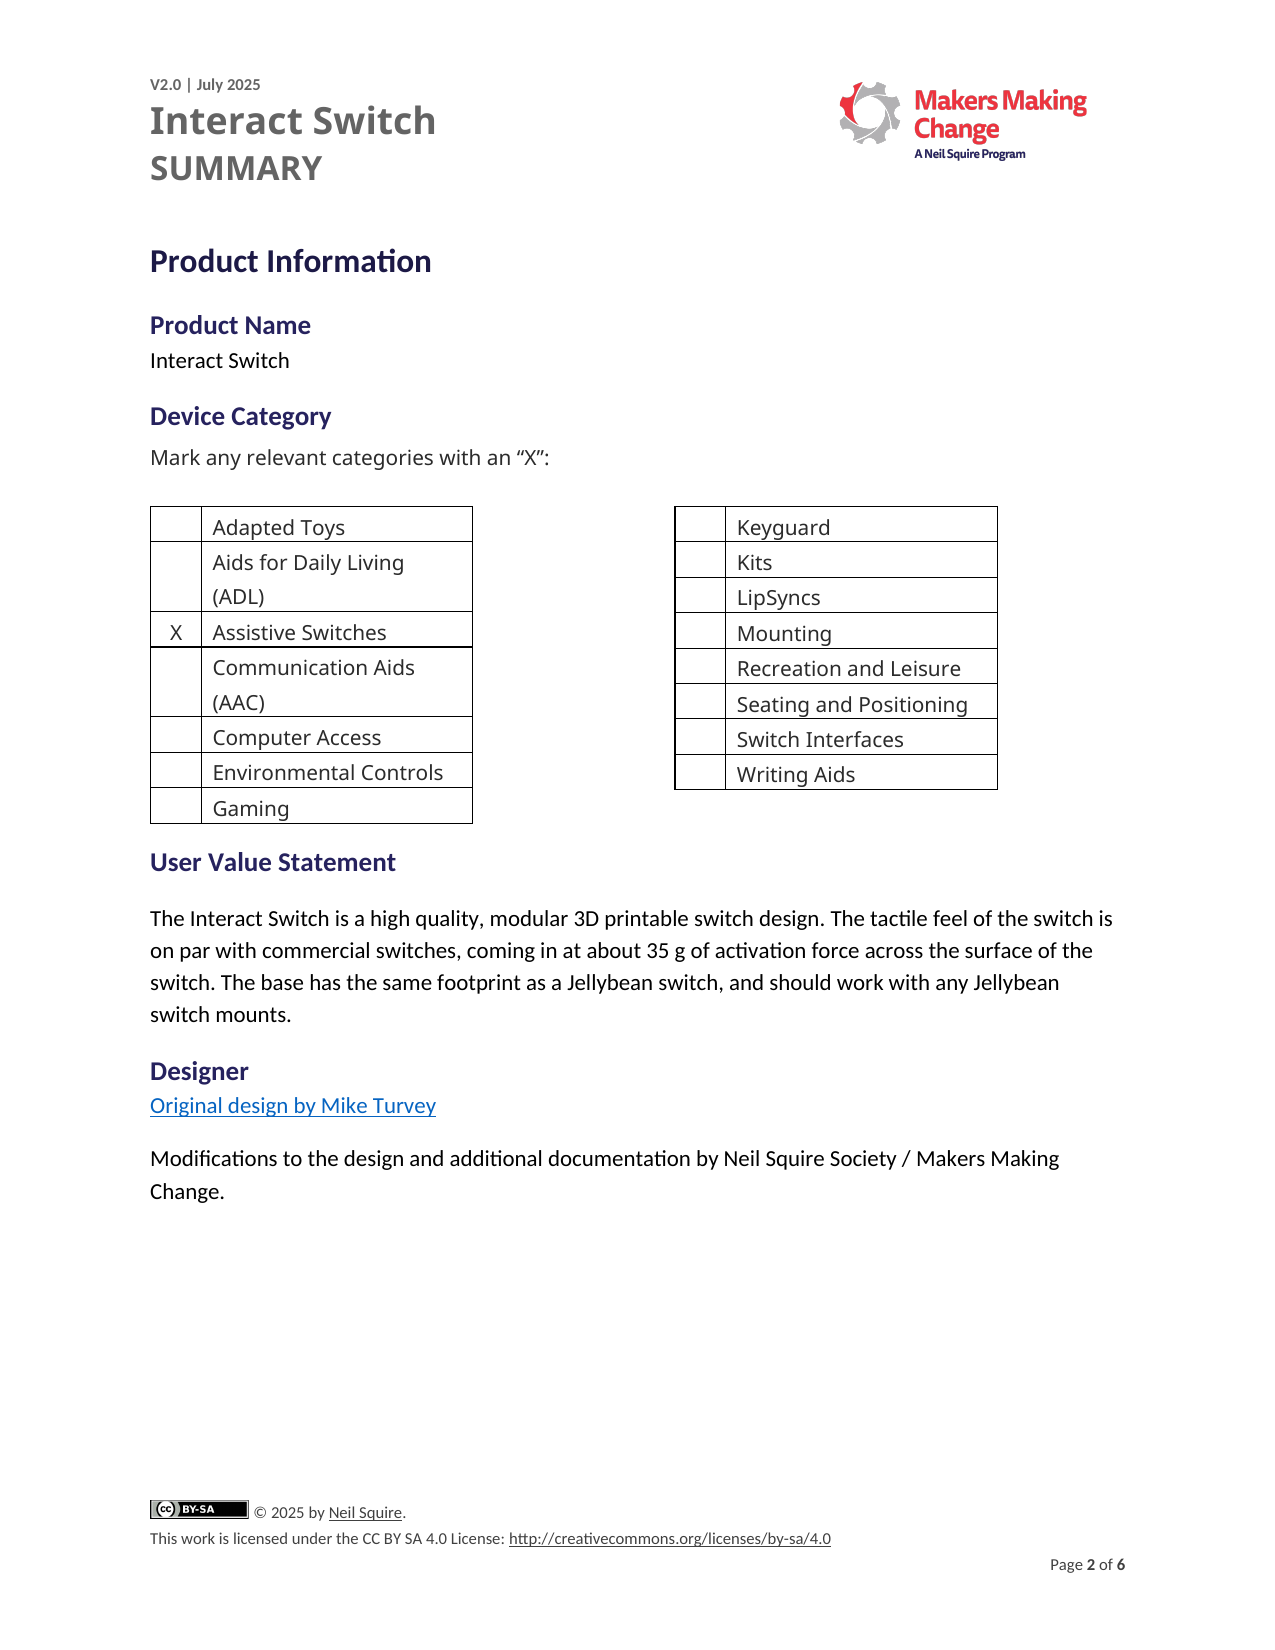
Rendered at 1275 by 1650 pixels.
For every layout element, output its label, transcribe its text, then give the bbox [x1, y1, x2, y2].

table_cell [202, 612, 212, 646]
table_cell [714, 507, 725, 541]
table_cell [151, 753, 162, 787]
subtitle User Value Statement [150, 845, 1125, 878]
table_cell [151, 717, 162, 752]
table_cell [190, 753, 201, 787]
table_cell [676, 755, 686, 789]
table_cell [714, 719, 725, 754]
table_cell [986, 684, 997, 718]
table_cell [676, 684, 686, 718]
table_cell [676, 507, 686, 541]
table_cell [714, 649, 725, 683]
subtitle Product Information [150, 241, 1125, 281]
table_cell [676, 649, 686, 683]
table_cell [714, 542, 725, 577]
subtitle Designer [150, 1054, 1125, 1087]
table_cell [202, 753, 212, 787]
table_header [190, 507, 201, 541]
table_cell [714, 613, 725, 647]
picture [150, 1500, 249, 1519]
table_cell [151, 788, 162, 822]
table_cell [714, 755, 725, 789]
table_cell [676, 542, 686, 577]
picture [839, 82, 1087, 161]
text Modifications to the design and additional documentation by Neil Squire Society / Makers Making Change. [150, 1144, 1125, 1205]
table_cell [714, 578, 725, 612]
table_cell [714, 684, 725, 718]
text Original design by Mike Turvey [150, 1092, 1125, 1119]
table_cell [676, 578, 686, 612]
subtitle Device Category [150, 399, 1125, 432]
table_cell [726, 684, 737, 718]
table_cell [190, 717, 201, 752]
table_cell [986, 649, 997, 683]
table_cell [190, 788, 201, 822]
table_cell [151, 542, 201, 611]
table_cell [676, 719, 686, 754]
subtitle The Interact Switch is a high quality, modular 3D printable switch design. The tactile feel of the switch is on par with commercial switches, coming in at about 35 g of activation force across the surface of the switch. The base has the same footprint as a Jellybean switch, and should work with any Jellybean switch mounts. [150, 904, 1125, 1029]
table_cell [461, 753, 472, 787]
table_cell [676, 613, 686, 647]
subtitle Product Name [150, 308, 1125, 341]
text Interact Switch [150, 346, 1125, 374]
text Mark any relevant categories with an “X”: [150, 437, 1125, 471]
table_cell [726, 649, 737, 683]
table_cell [151, 648, 201, 716]
table_header [151, 507, 162, 541]
